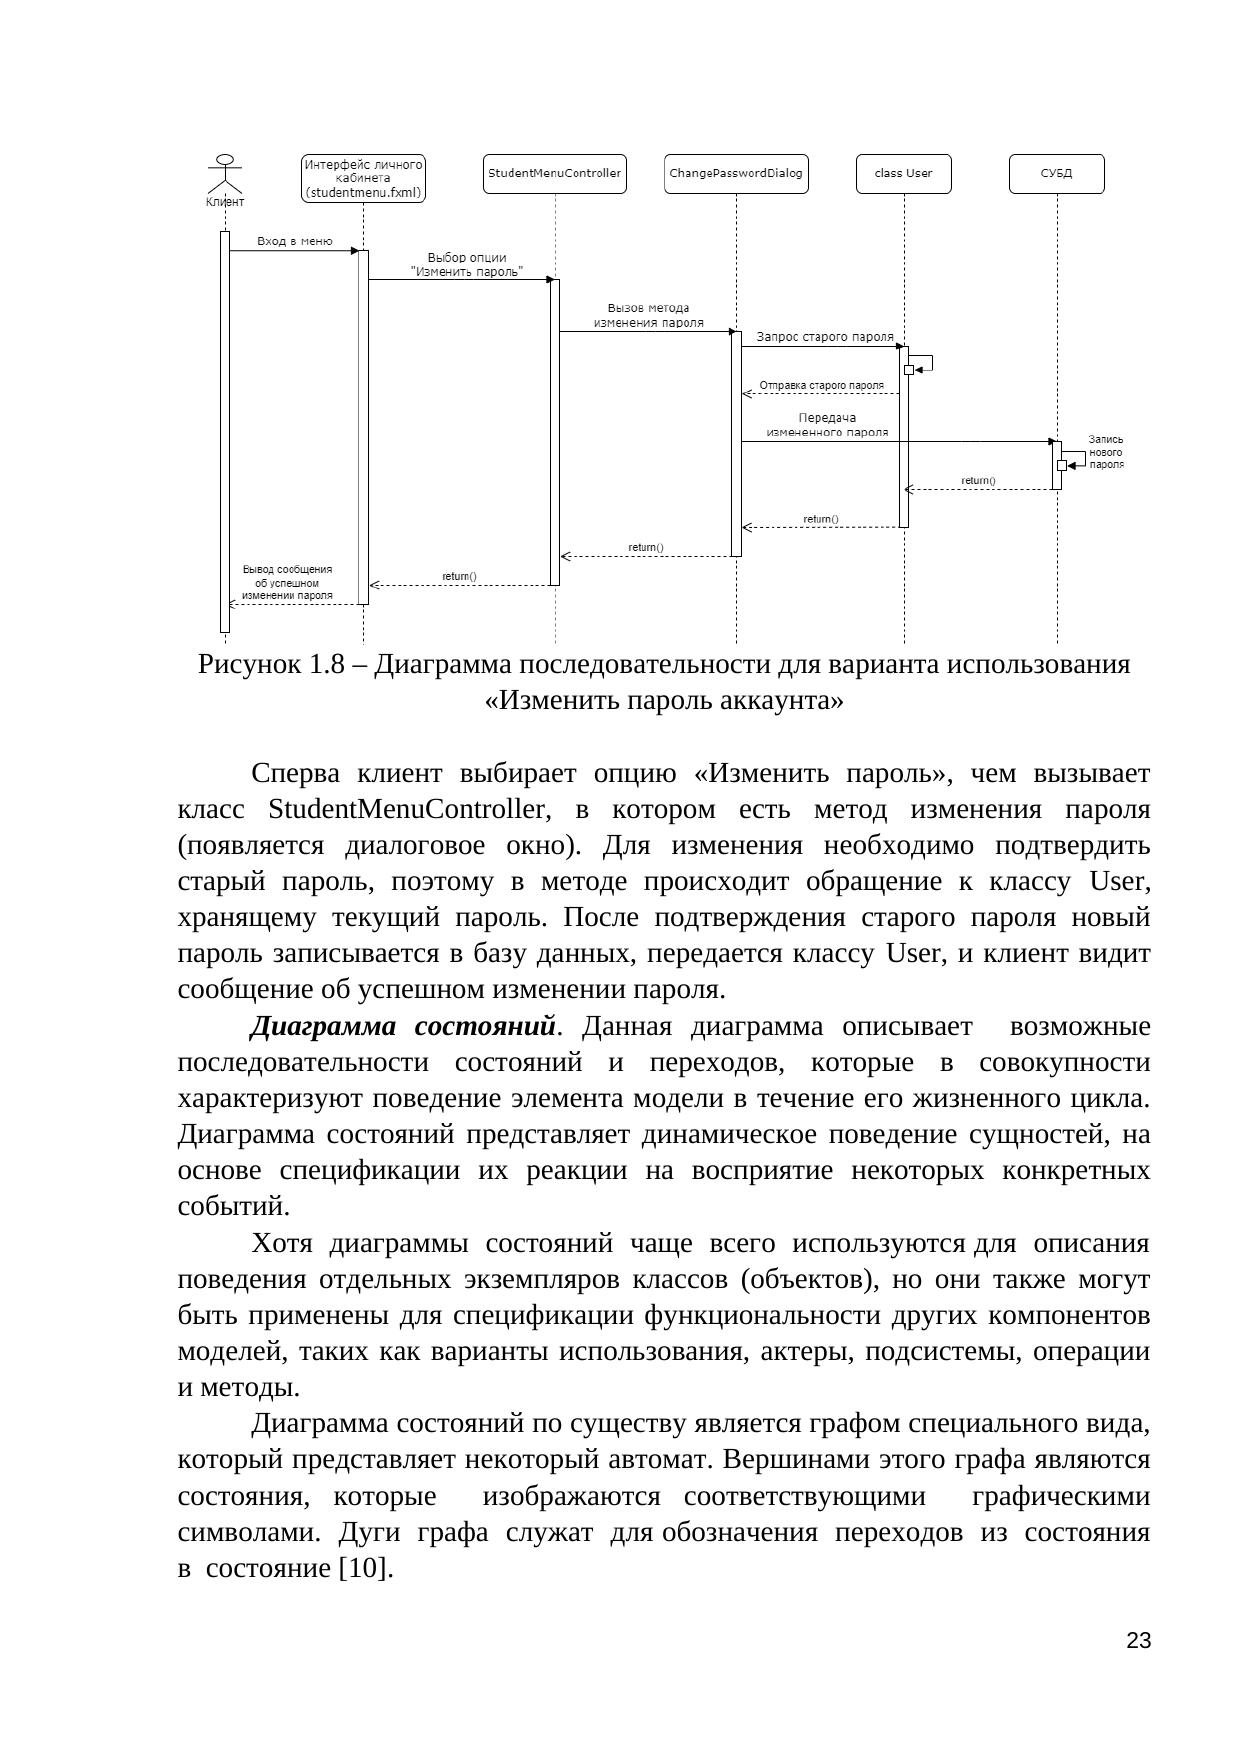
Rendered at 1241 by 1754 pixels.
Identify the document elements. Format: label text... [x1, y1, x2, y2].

text Хотя диаграммы состояний чаще всего используются для описания поведения отдельных экземпляров классов (объектов), но они также могут быть применены для спецификации функциональности других компонентов моделей, таких как варианты использования, актеры, подсистемы, операции и методы. [177, 1225, 1152, 1403]
text Сперва клиент выбирает опцию «Изменить пароль», чем вызывает класс StudentMenuController, в котором есть метод изменения пароля (появляется диалоговое окно). Для изменения необходимо подтвердить старый пароль, поэтому в методе происходит обращение к классу User, хранящему текущий пароль. После подтверждения старого пароля новый пароль записывается в базу данных, передается классу User, и клиент видит сообщение об успешном изменении пароля. [177, 755, 1152, 1005]
text Рисунок 1.8 – Диаграмма последовательности для варианта использования «Изменить пароль аккаунта» [177, 646, 1152, 716]
text Диаграмма состояний. Данная диаграмма описывает возможные последовательности состояний и переходов, которые в совокупности характеризуют поведение элемента модели в течение его жизненного цикла. Диаграмма состояний представляет динамическое поведение сущностей, на основе спецификации их реакции на восприятие некоторых конкретных событий. [177, 1008, 1152, 1222]
picture [205, 154, 1124, 645]
text Диаграмма состояний по существу является графом специального вида, который представляет некоторый автомат. Вершинами этого графа являются состояния, которые изображаются соответствующими графическими символами. Дуги графа служат для обозначения переходов из состояния в состояние [10]. [177, 1405, 1152, 1583]
